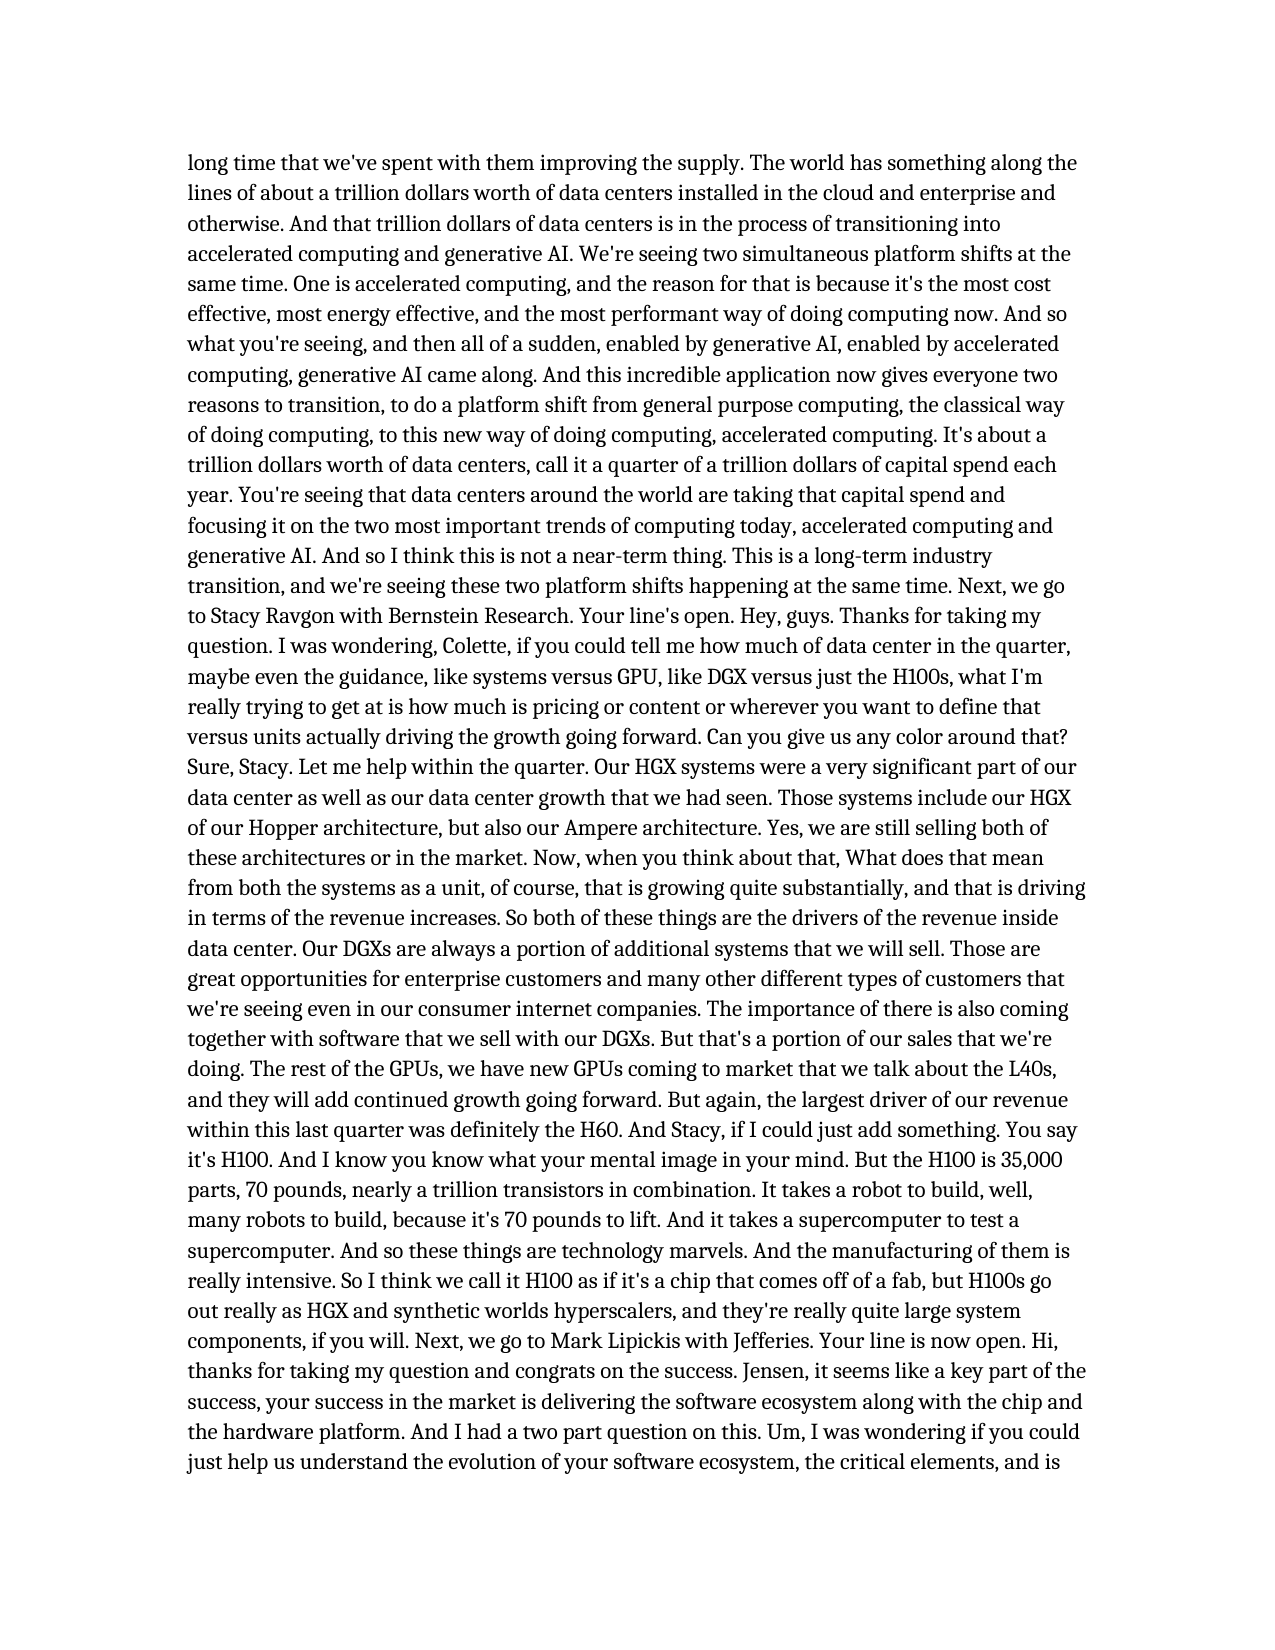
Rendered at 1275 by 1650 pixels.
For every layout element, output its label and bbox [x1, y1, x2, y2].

text [187, 150, 1087, 1475]
